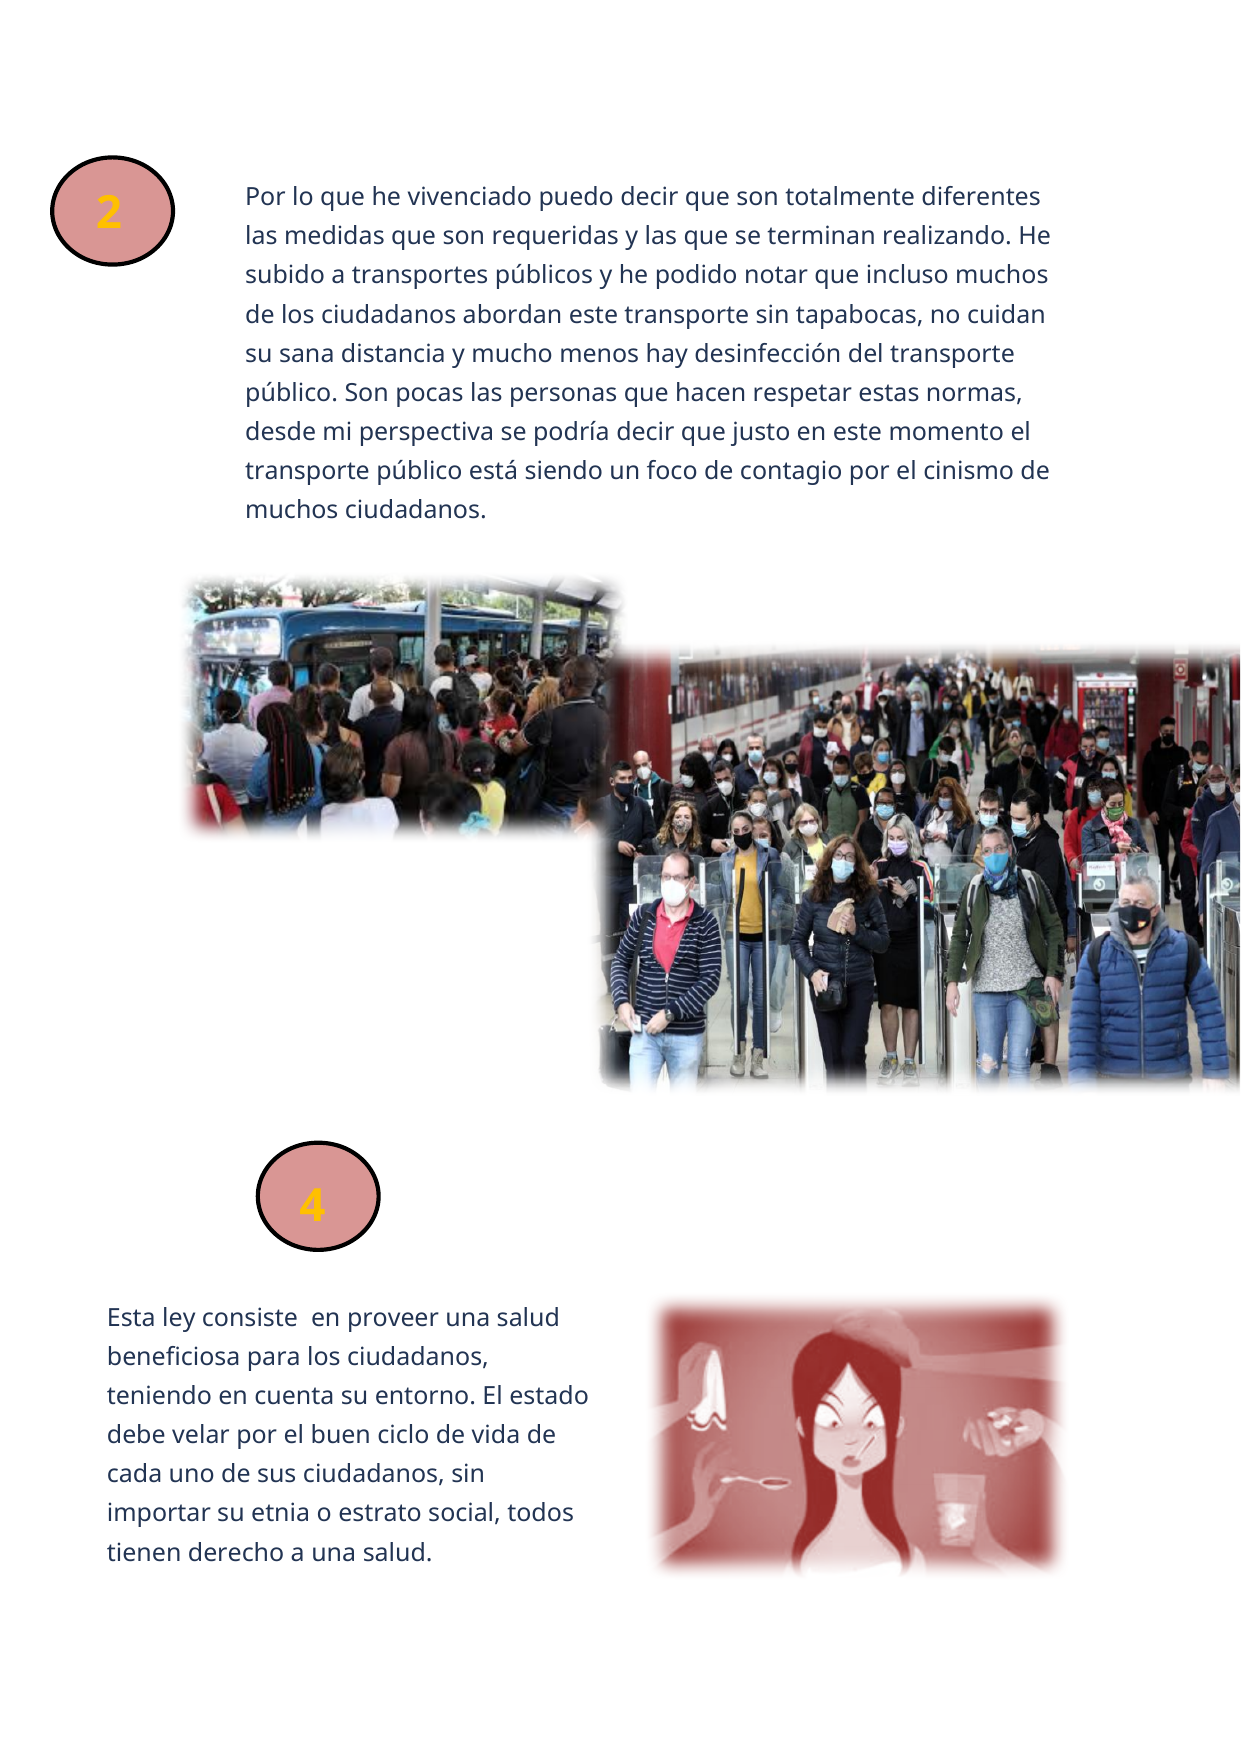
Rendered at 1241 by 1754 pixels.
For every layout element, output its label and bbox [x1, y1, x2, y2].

picture [207, 601, 601, 814]
picture [615, 669, 1241, 1067]
